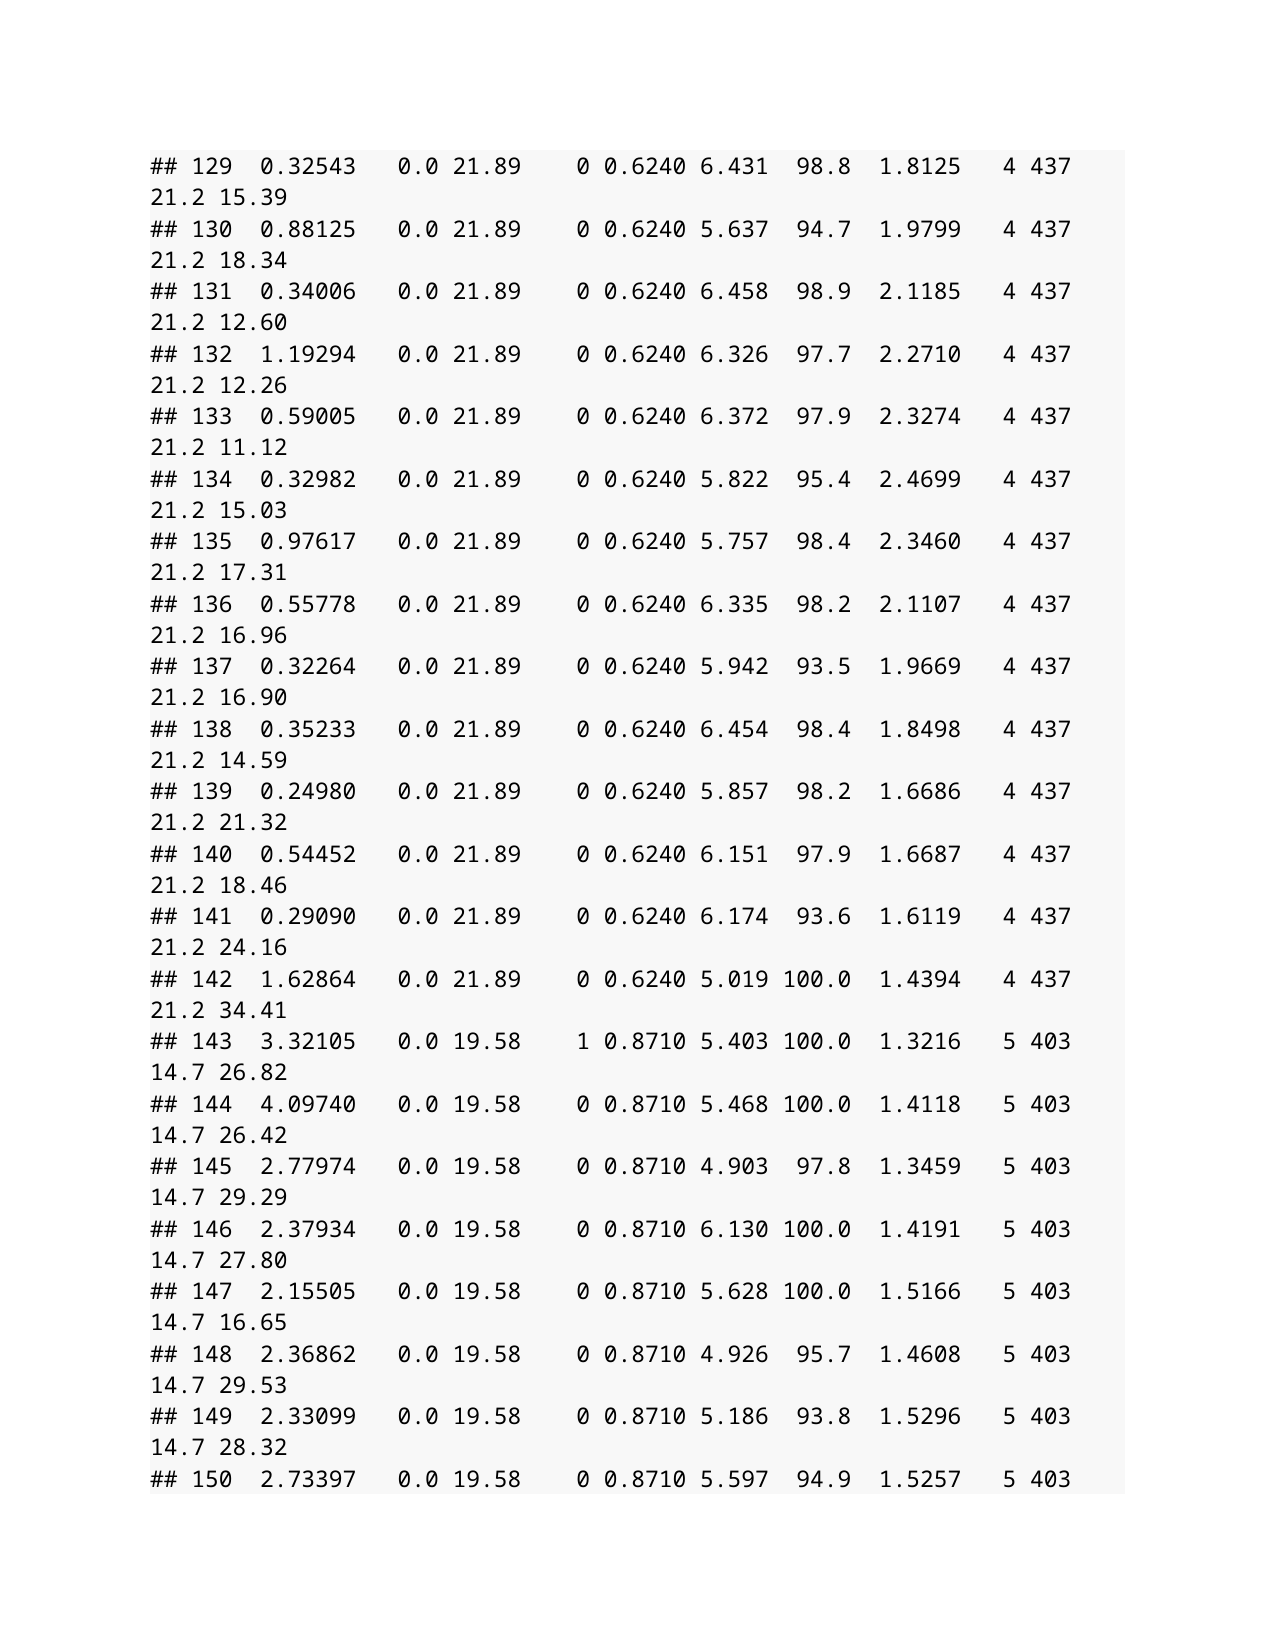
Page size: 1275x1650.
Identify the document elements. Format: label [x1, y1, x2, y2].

text [150, 150, 1125, 1494]
